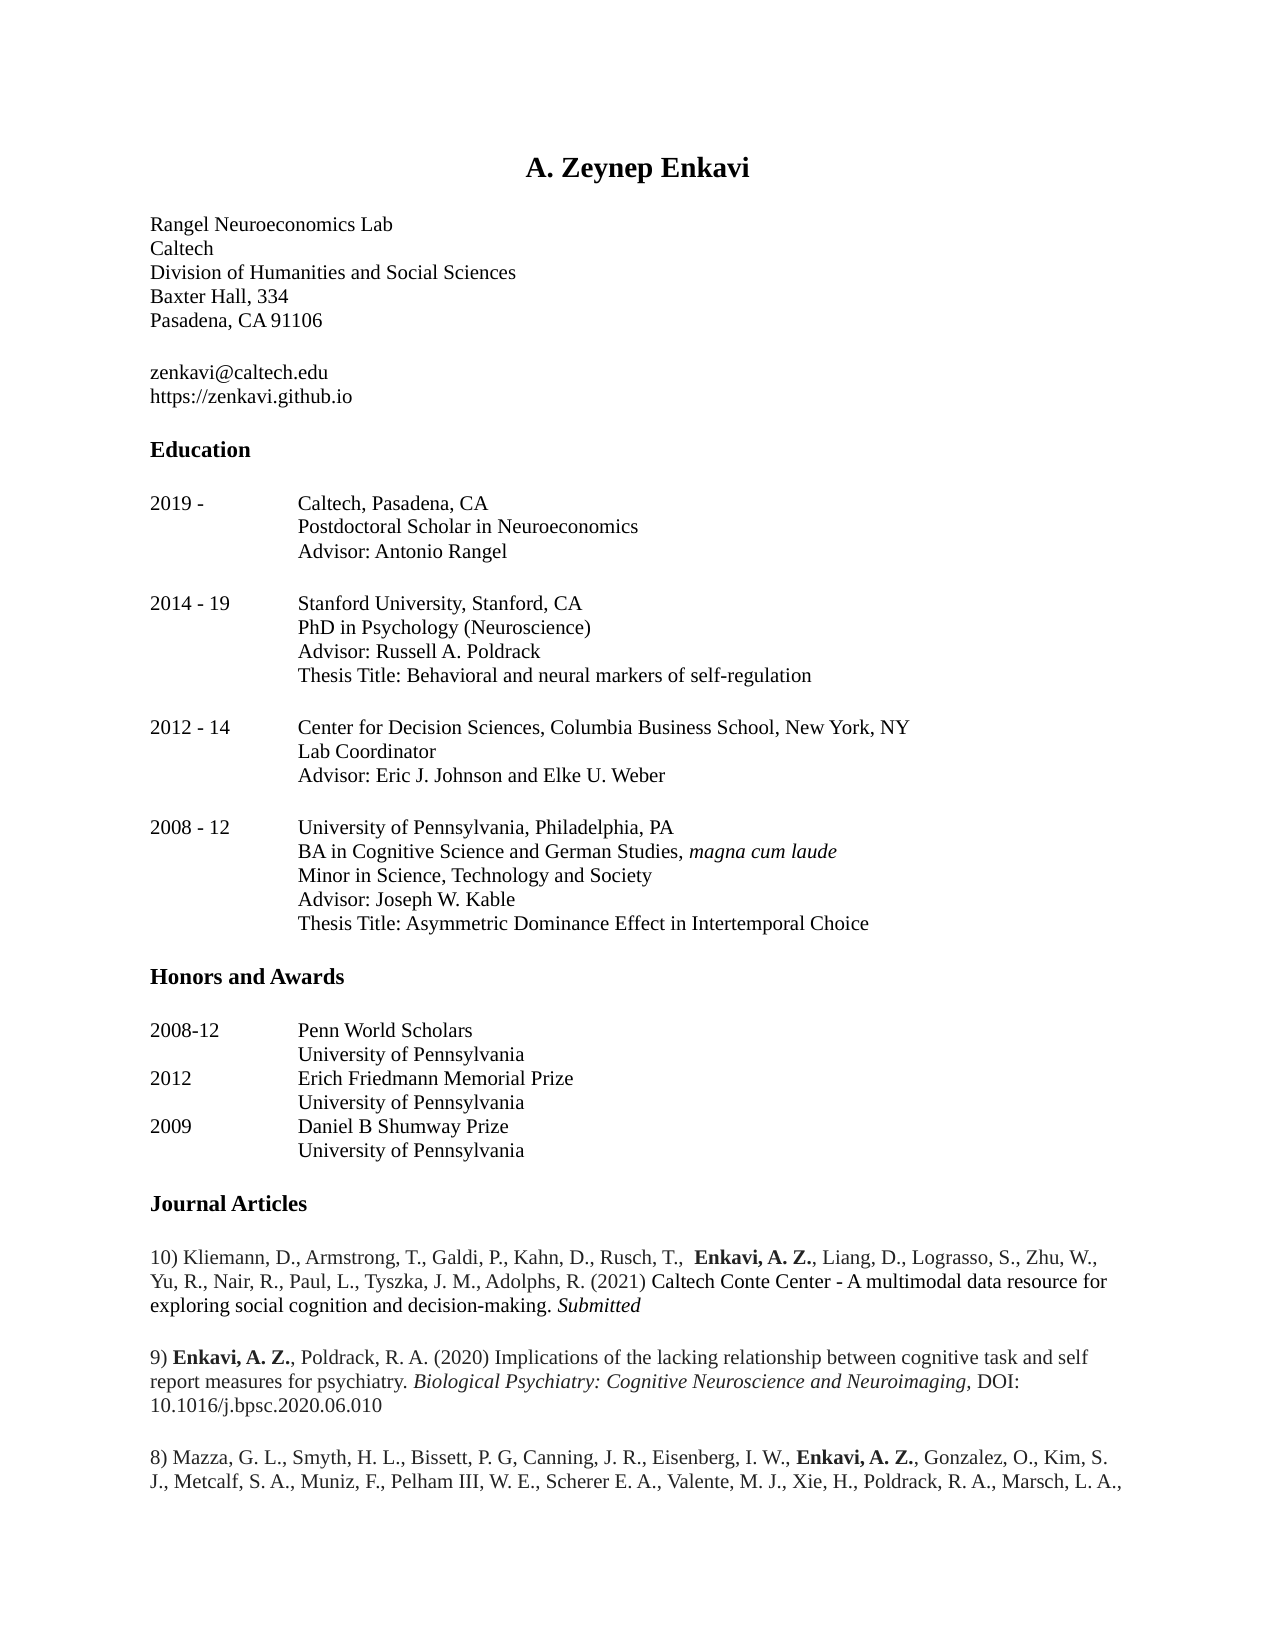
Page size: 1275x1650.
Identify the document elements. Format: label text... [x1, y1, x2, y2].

text University of Pennsylvania [225, 1097, 1125, 1121]
text A. Zeynep Enkavi [150, 150, 1125, 183]
text 2008-12 Penn World Scholars [150, 1024, 1125, 1048]
text Journal Articles [150, 1197, 1125, 1224]
text Postdoctoral Scholar in Neuroeconomics [150, 517, 1125, 541]
text 2012 Erich Friedmann Memorial Prize [150, 1072, 1125, 1097]
text Thesis Title: Behavioral and neural markers of self-regulation [225, 666, 1125, 691]
text 2019 - Caltech, Pasadena, CA [150, 493, 1125, 517]
text University of Pennsylvania [225, 1145, 1125, 1169]
text Thesis Title: Asymmetric Dominance Effect in Intertemporal Choice [225, 916, 1125, 941]
text Advisor: Russell A. Poldrack [225, 642, 1125, 666]
text 9) Enkavi, A. Z., Poldrack, R. A. (2020) Implications of the lacking relationship between cognitive task and self report measures for psychiatry. Biological Psychiatry: Cognitive Neuroscience and Neuroimaging, DOI: 10.1016/j.bpsc.2020.06.010 [150, 1353, 1125, 1426]
text Lab Coordinator [150, 743, 1125, 767]
text Honors and Awards [150, 969, 1125, 996]
text Education [150, 438, 1125, 464]
text Pasadena, CA 91106 [150, 308, 1125, 333]
text Caltech [150, 236, 1125, 260]
text zenkavi@caltech.edu [150, 361, 1125, 385]
text Minor in Science, Technology and Society [225, 868, 1125, 892]
text 10) Kliemann, D., Armstrong, T., Galdi, P., Kahn, D., Rusch, T., Enkavi, A. Z., Liang, D., Lograsso, S., Zhu, W., Yu, R., Nair, R., Paul, L., Tyszka, J. M., Adolphs, R. (2021) Caltech Conte Center - A multimodal data resource for exploring social cognition and decision-making. Submitted [150, 1253, 1125, 1325]
text PhD in Psychology (Neuroscience) [225, 618, 1125, 642]
text Division of Humanities and Social Sciences [150, 260, 1125, 284]
text https://zenkavi.github.io [150, 385, 1125, 409]
text BA in Cognitive Science and German Studies, magna cum laude [225, 844, 1125, 868]
text 2014 - 19 Stanford University, Stanford, CA [150, 594, 1125, 618]
text Rangel Neuroeconomics Lab [150, 212, 1125, 236]
text Baxter Hall, 334 [150, 284, 1125, 308]
text Advisor: Eric J. Johnson and Elke U. Weber [150, 767, 1125, 791]
text Advisor: Antonio Rangel [150, 541, 1125, 566]
text 2012 - 14 Center for Decision Sciences, Columbia Business School, New York, NY [150, 719, 1125, 743]
text 2008 - 12 University of Pennsylvania, Philadelphia, PA [150, 820, 1125, 844]
text 2009 Daniel B Shumway Prize [150, 1121, 1125, 1145]
text University of Pennsylvania [225, 1048, 1125, 1072]
text Advisor: Joseph W. Kable [225, 892, 1125, 916]
